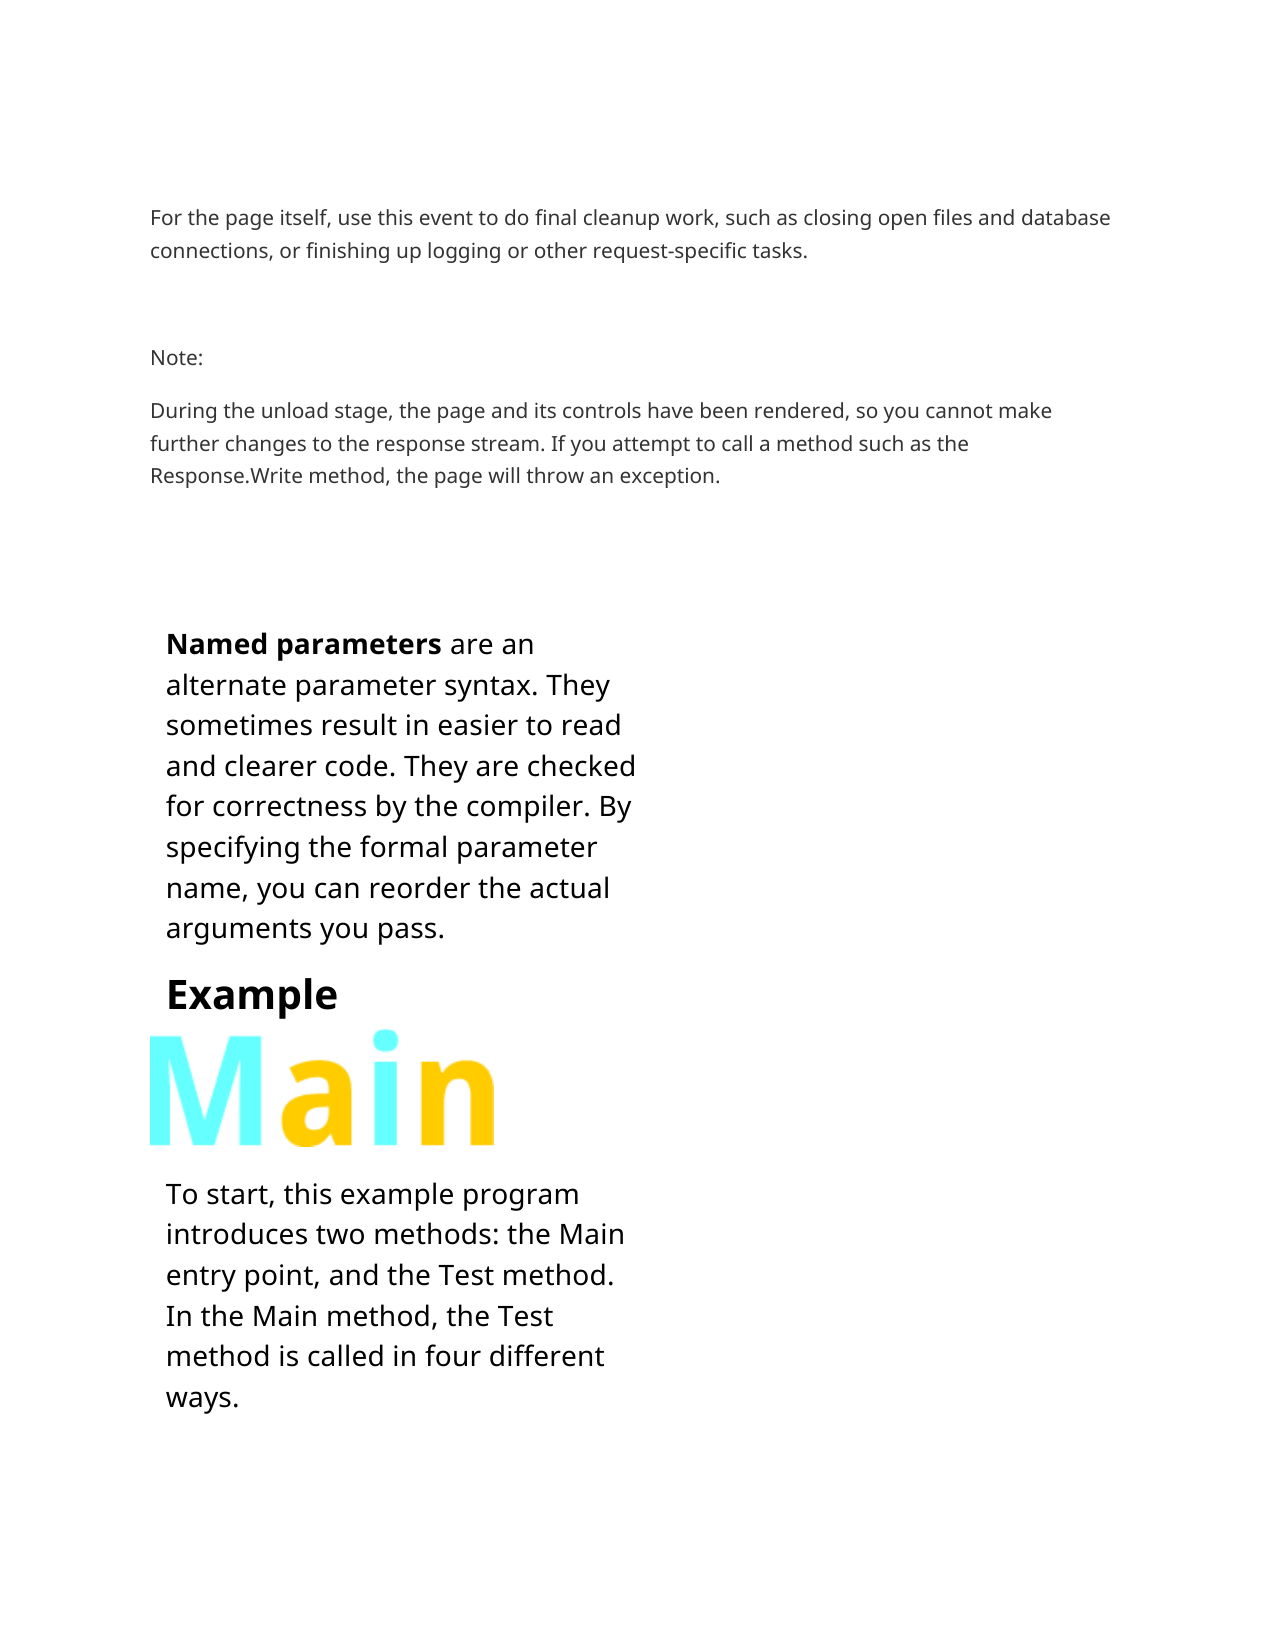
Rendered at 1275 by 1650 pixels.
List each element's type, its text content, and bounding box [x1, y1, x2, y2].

picture [150, 1029, 494, 1147]
text To start, this example program introduces two methods: the Main entry point, and the Test method. In the Main method, the Test method is called in four different ways. [166, 1172, 641, 1415]
subtitle Example [166, 966, 1109, 1021]
text For the page itself, use this event to do final cleanup work, such as closing open files and database connections, or finishing up logging or other request-specific tasks. [150, 203, 1125, 264]
text Note: [150, 343, 1125, 371]
text During the unload stage, the page and its controls have been rendered, so you cannot make further changes to the response stream. If you attempt to call a method such as the Response.Write method, the page will throw an exception. [150, 396, 1125, 490]
text Named parameters are an alternate parameter syntax. They sometimes result in easier to read and clearer code. They are checked for correctness by the compiler. By specifying the formal parameter name, you can reorder the actual arguments you pass. [166, 622, 641, 947]
